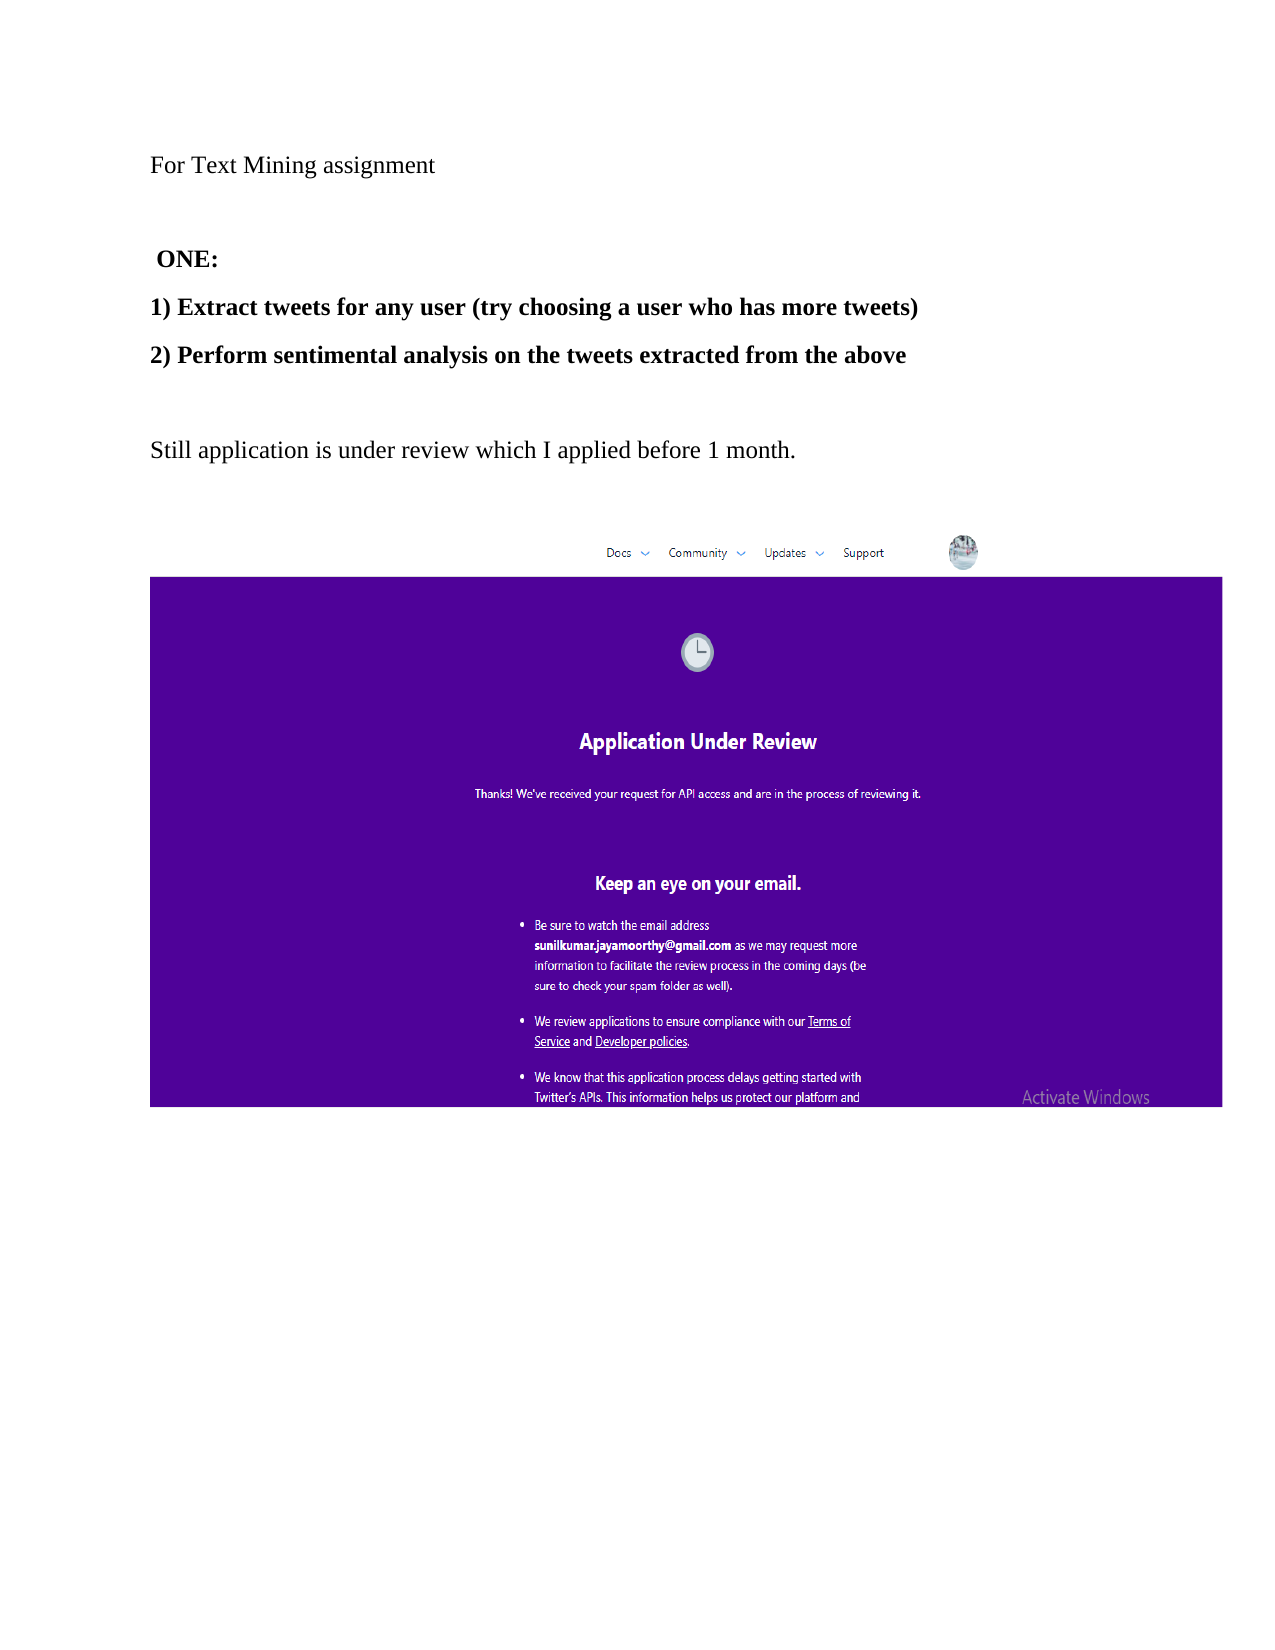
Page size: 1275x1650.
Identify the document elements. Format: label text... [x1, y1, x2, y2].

text 1) Extract tweets for any user (try choosing a user who has more tweets) [150, 292, 1125, 321]
picture [150, 530, 1223, 1108]
text For Text Mining assignment [150, 150, 1125, 179]
text 2) Perform sentimental analysis on the tweets extracted from the above [150, 340, 1125, 369]
text ONE: [150, 244, 1125, 273]
text Still application is under review which I applied before 1 month. [150, 435, 1125, 464]
